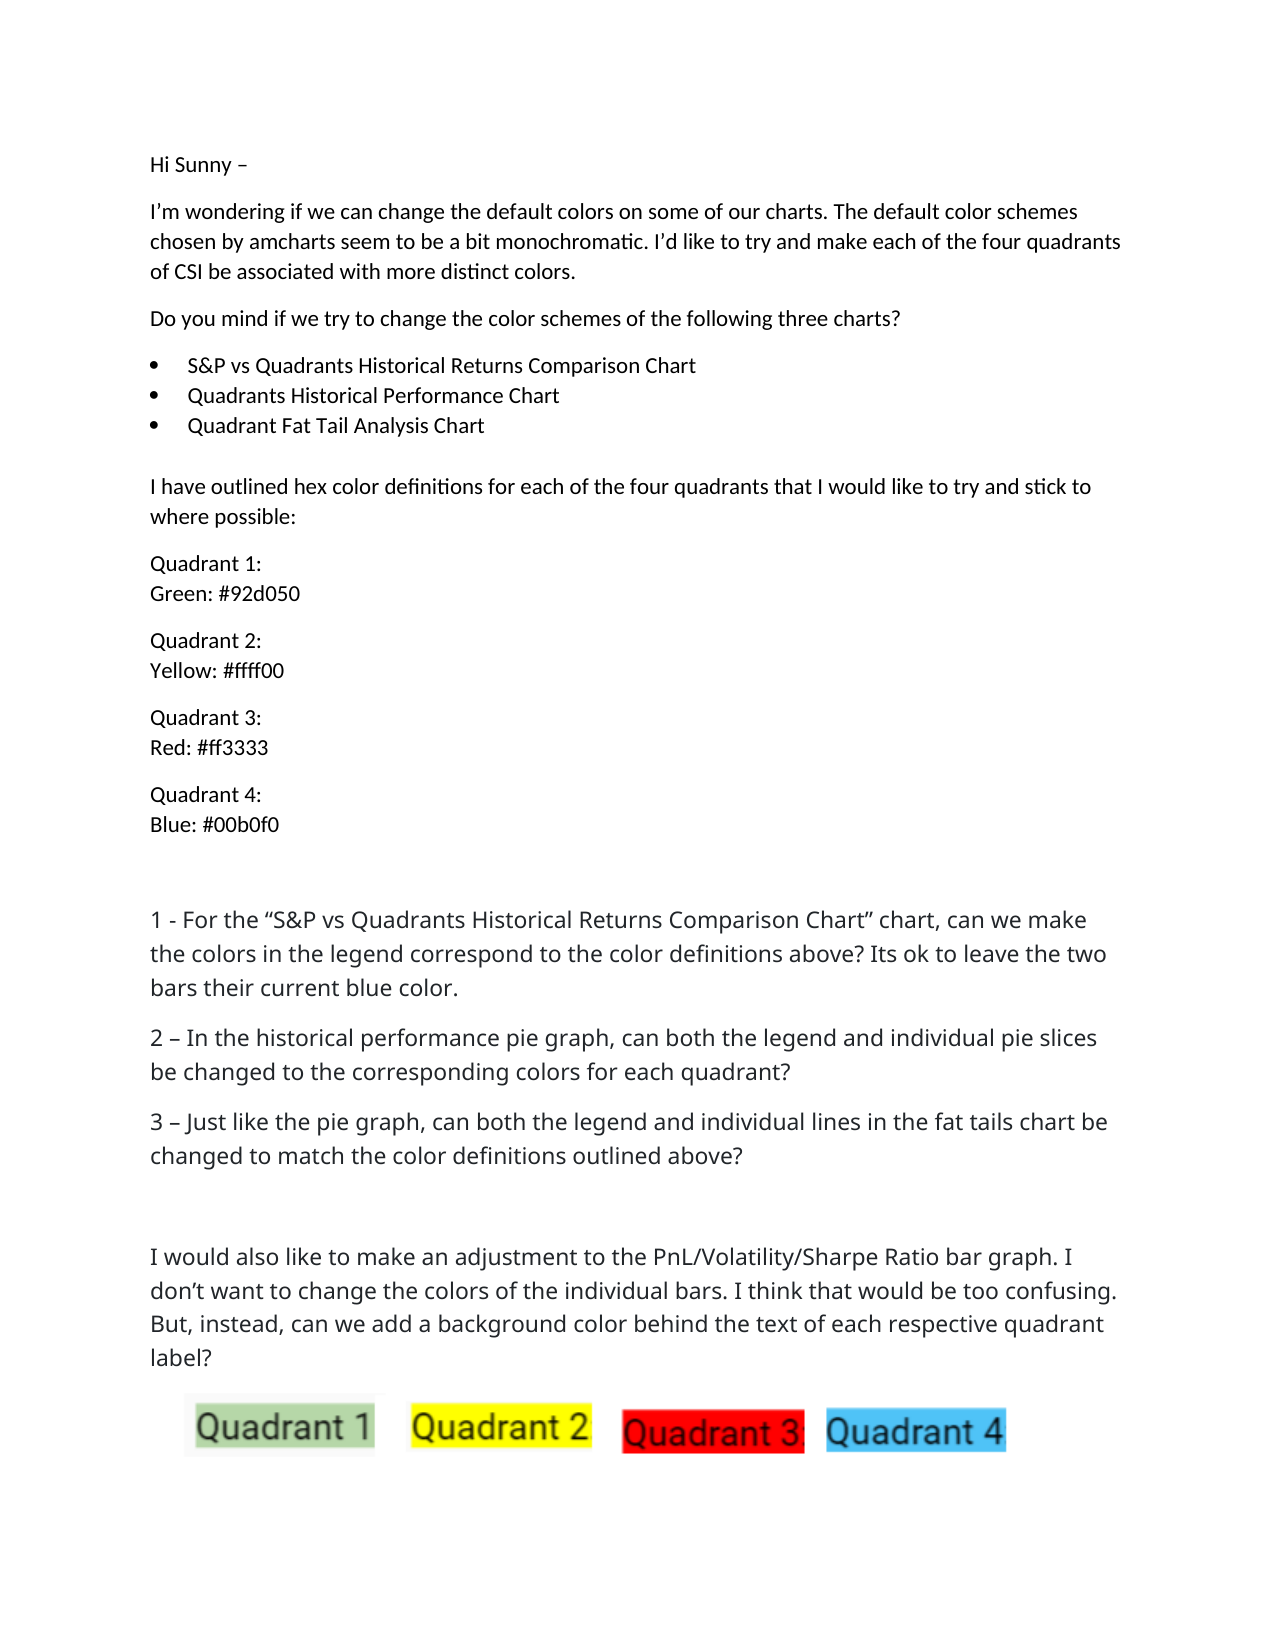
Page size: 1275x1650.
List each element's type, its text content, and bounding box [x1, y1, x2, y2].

list Quadrants Historical Performance Chart [150, 381, 1125, 409]
text Hi Sunny – [150, 150, 1125, 178]
text Do you mind if we try to change the color schemes of the following three charts? [150, 304, 1125, 332]
text Quadrant 1: Green: #92d050 [150, 549, 1125, 607]
text I’m wondering if we can change the default colors on some of our charts. The default color schemes chosen by amcharts seem to be a bit monochromatic. I’d like to try and make each of the four quadrants of CSI be associated with more distinct colors. [150, 197, 1125, 285]
picture [150, 1392, 1058, 1476]
text 2 – In the historical performance pie graph, can both the legend and individual pie slices be changed to the corresponding colors for each quadrant? [150, 1022, 1125, 1087]
text Quadrant 3: Red: #ff3333 [150, 703, 1125, 761]
list Quadrant Fat Tail Analysis Chart [150, 411, 1125, 439]
list I have outlined hex color definitions for each of the four quadrants that I would like to try and stick to where possible: [150, 472, 1125, 530]
text I would also like to make an adjustment to the PnL/Volatility/Sharpe Ratio bar graph. I don’t want to change the colors of the individual bars. I think that would be too confusing. But, instead, can we add a background color behind the text of each respective quadrant label? [150, 1241, 1125, 1373]
text 1 - For the “S&P vs Quadrants Historical Returns Comparison Chart” chart, can we make the colors in the legend correspond to the color definitions above? Its ok to leave the two bars their current blue color. [150, 904, 1125, 1003]
text Quadrant 2: Yellow: #ffff00 [150, 626, 1125, 684]
list S&P vs Quadrants Historical Returns Comparison Chart [150, 351, 1125, 379]
text Quadrant 4: Blue: #00b0f0 [150, 780, 1125, 838]
text 3 – Just like the pie graph, can both the legend and individual lines in the fat tails chart be changed to match the color definitions outlined above? [150, 1106, 1125, 1171]
